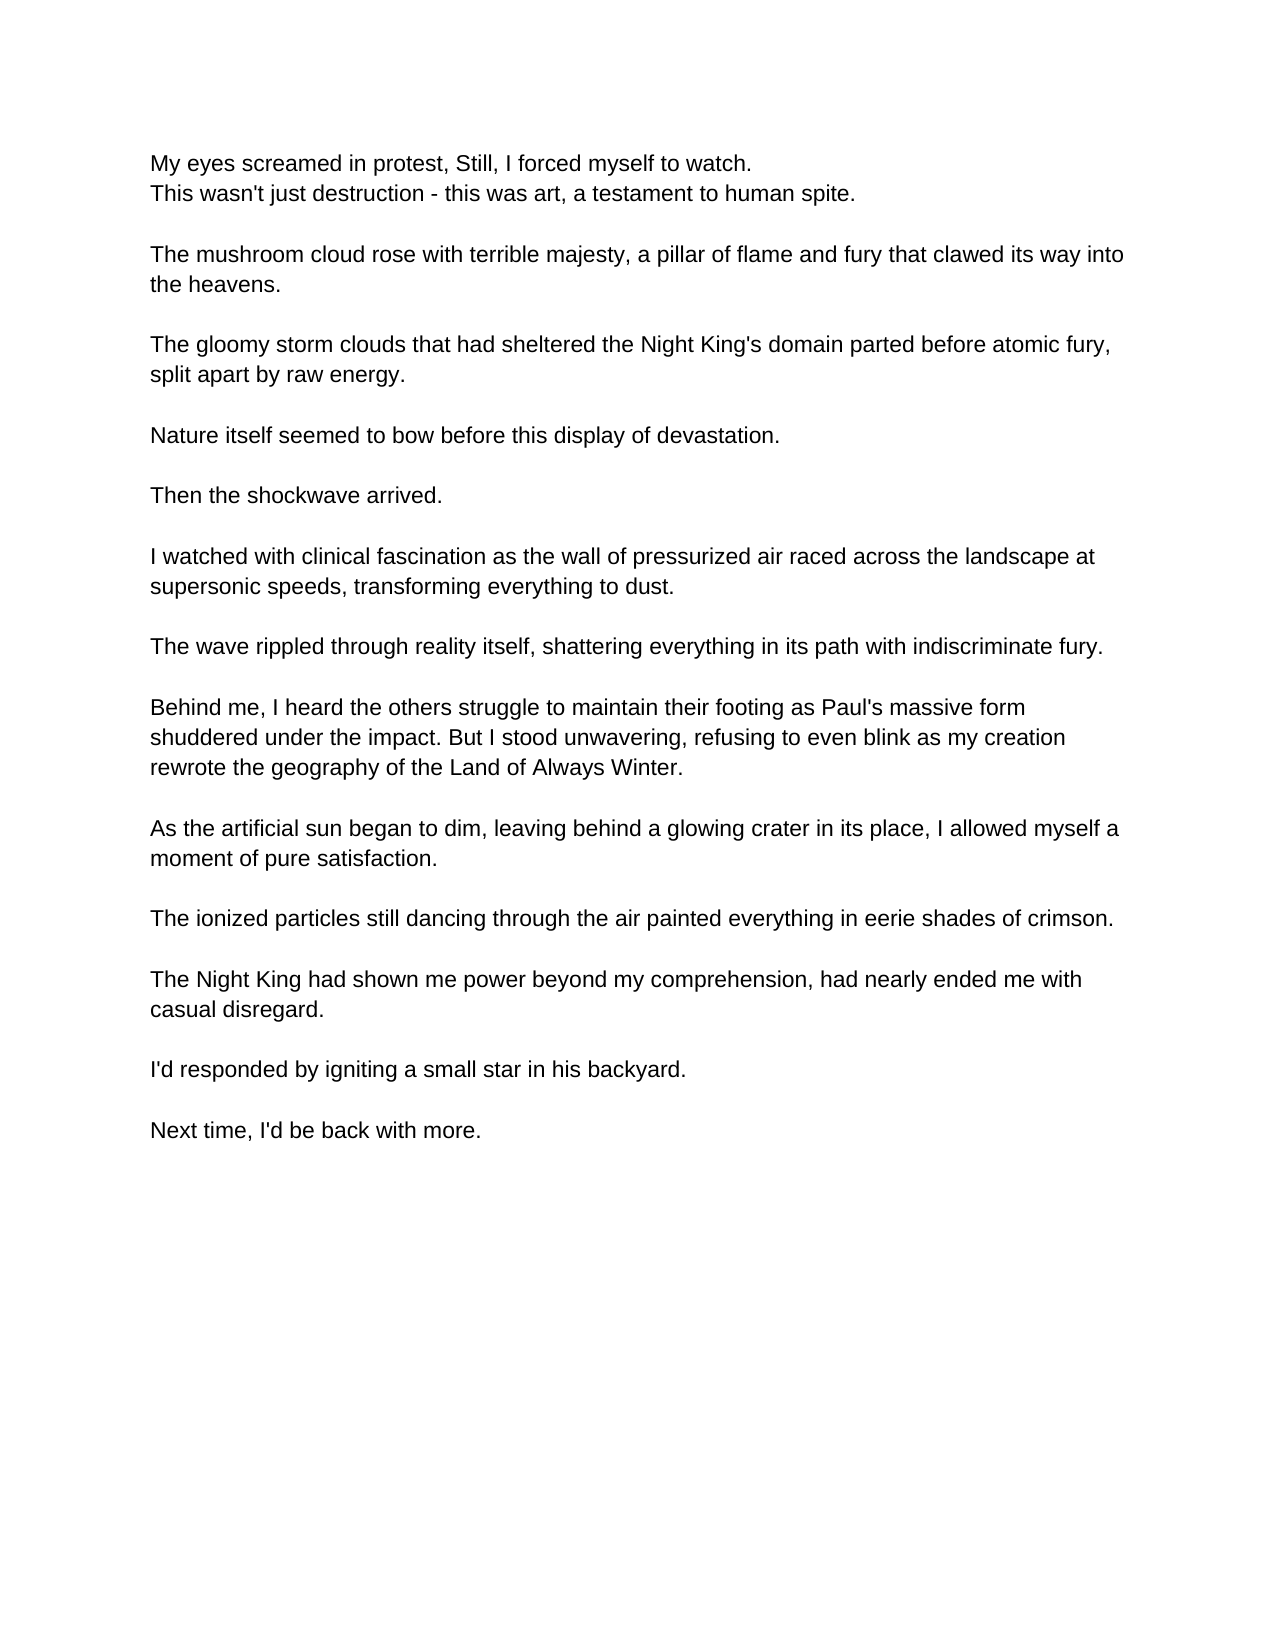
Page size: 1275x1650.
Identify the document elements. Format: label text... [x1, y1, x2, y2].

text My eyes screamed in protest, Still, I forced myself to watch. [150, 150, 1125, 176]
text As the artificial sun began to dim, leaving behind a glowing crater in its place, I allowed myself a moment of pure satisfaction. [150, 814, 1125, 871]
text The Night King had shown me power beyond my comprehension, had nearly ended me with casual disregard. [150, 966, 1125, 1022]
text Behind me, I heard the others struggle to maintain their footing as Paul's massive form shuddered under the impact. But I stood unwavering, refusing to even blink as my creation rewrote the geography of the Land of Always Winter. [150, 694, 1125, 781]
text The gloomy storm clouds that had sheltered the Night King's domain parted before atomic fury, split apart by raw energy. [150, 331, 1125, 388]
text The mushroom cloud rose with terrible majesty, a pillar of flame and fury that clawed its way into the heavens. [150, 241, 1125, 297]
text The wave rippled through reality itself, shattering everything in its path with indiscriminate fury. [150, 633, 1125, 660]
text Next time, I'd be back with more. [150, 1117, 1125, 1143]
text Nature itself seemed to bow before this display of devastation. [150, 422, 1125, 448]
text This wasn't just destruction - this was art, a testament to human spite. [150, 180, 1125, 207]
text I watched with clinical fascination as the wall of pressurized air raced across the landscape at supersonic speeds, transforming everything to dust. [150, 543, 1125, 599]
text I'd responded by igniting a small star in his backyard. [150, 1056, 1125, 1083]
text The ionized particles still dancing through the air painted everything in eerie shades of crimson. [150, 905, 1125, 932]
text Then the shockwave arrived. [150, 482, 1125, 509]
